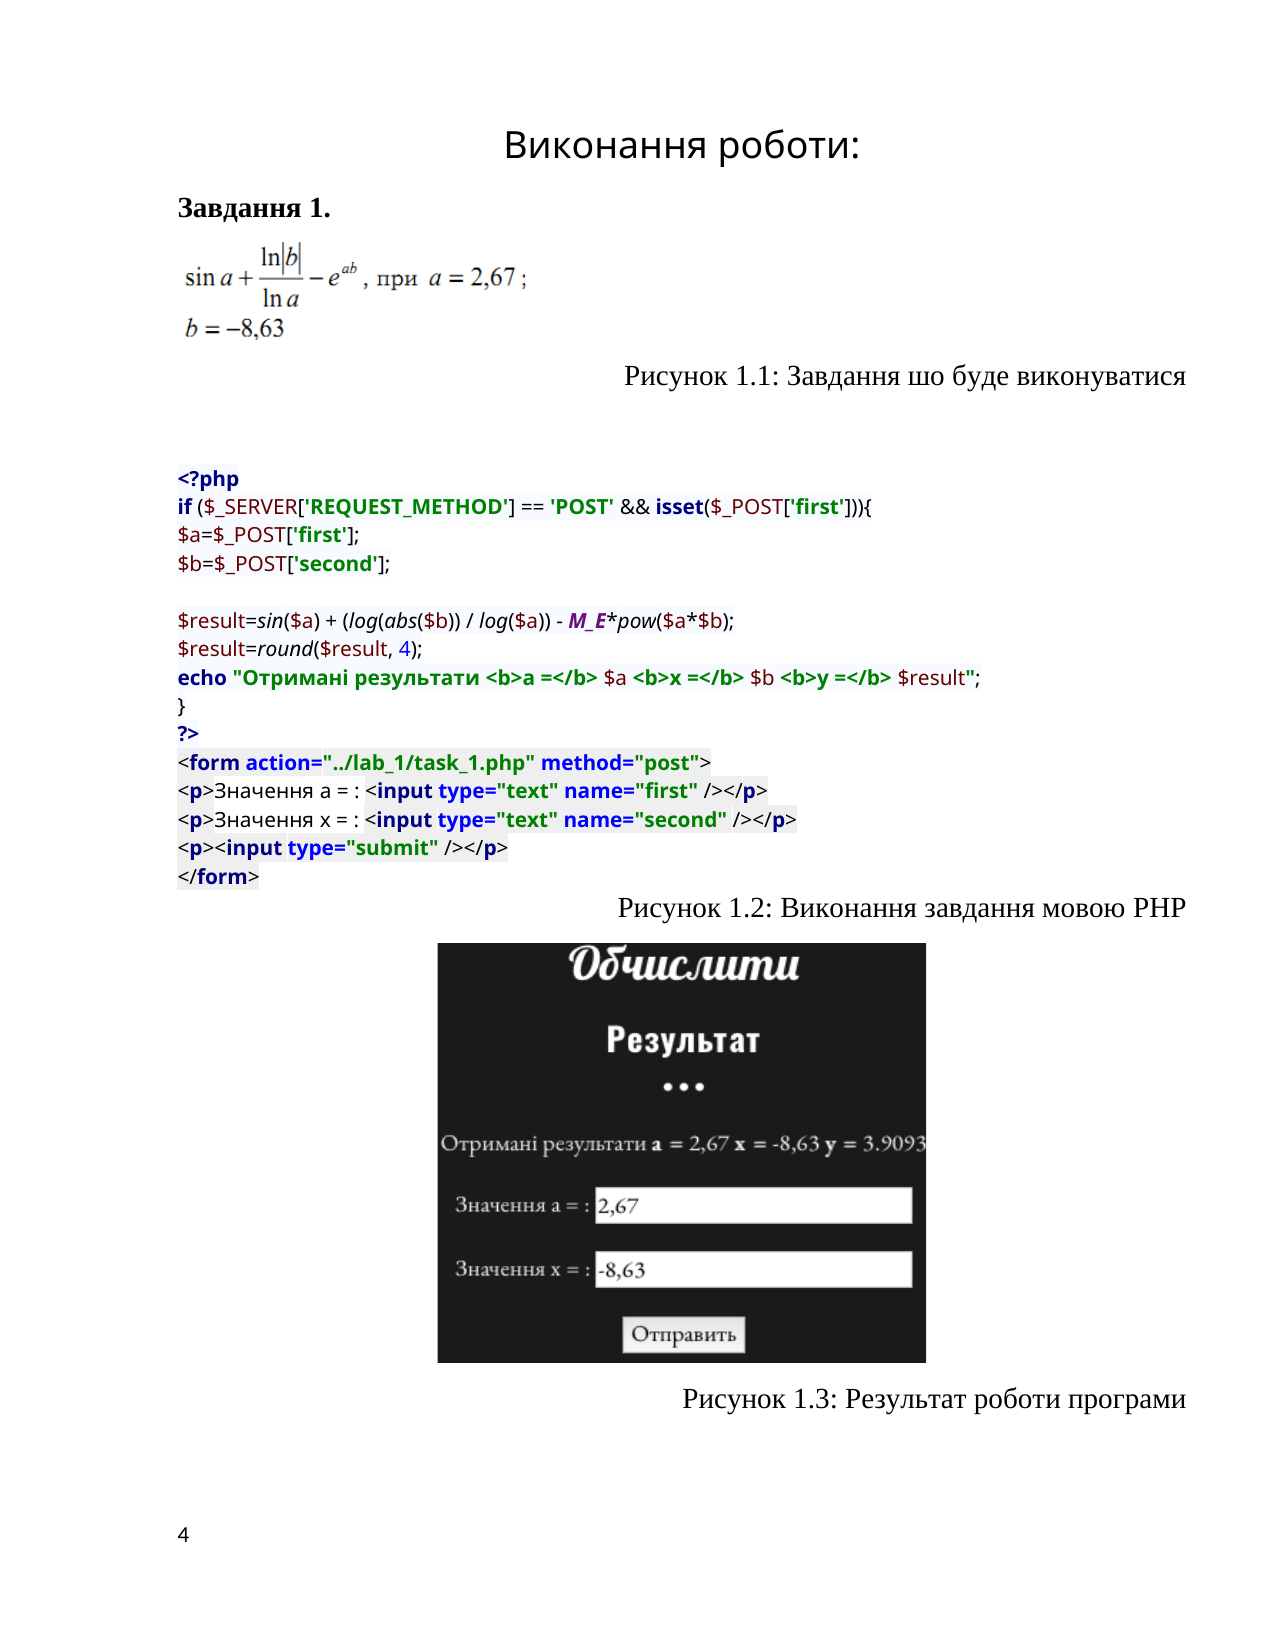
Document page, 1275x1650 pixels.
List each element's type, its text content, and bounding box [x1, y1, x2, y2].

text Рисунок 1.1: Завдання шо буде виконуватися [177, 358, 1186, 392]
text Рисунок 1.2: Виконання завдання мовою PHP [177, 890, 1186, 924]
picture [437, 943, 927, 1363]
text Рисунок 1.3: Результат роботи програми [177, 1382, 1186, 1415]
text <?php if ($_SERVER['REQUEST_METHOD'] == 'POST' && isset($_POST['first'])){ $a=$_POST['first']; $b=$_POST['second']; $result=sin($a) + (log(abs($b)) / log($a)) - M_E*pow($a*$b); $result=round($result, 4); echo "Отримані результати <b>a =</b> $a <b>x =</b> $b <b>y =</b> $result"; } ?> <form action="../lab_1/task_1.php" method="post"> <p>Значення а = : <input type="text" name="first" /></p> <p>Значення x = : <input type="text" name="second" /></p> <p><input type="submit" /></p> </form> [177, 464, 1186, 890]
text Завдання 1. [177, 190, 1186, 223]
picture [177, 242, 526, 340]
text Виконання роботи: [177, 118, 1186, 169]
